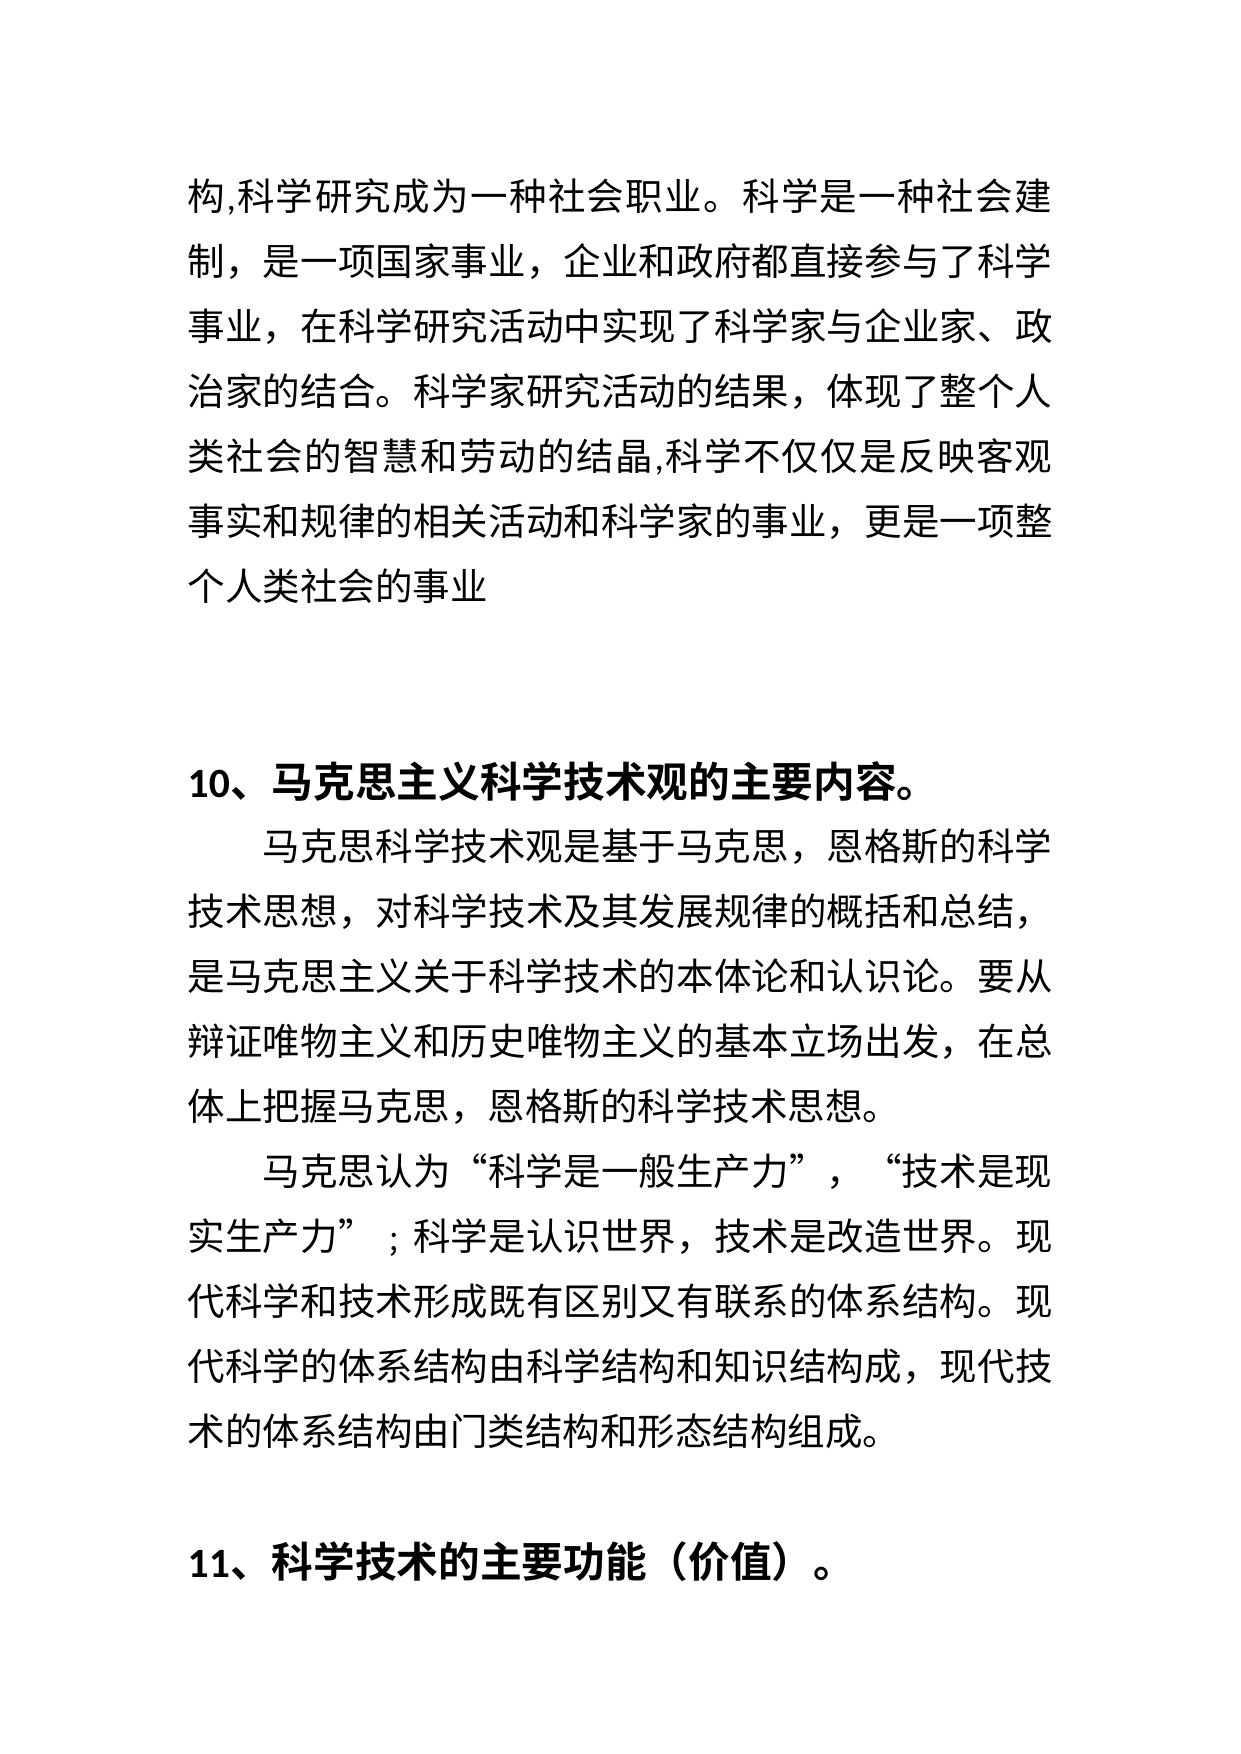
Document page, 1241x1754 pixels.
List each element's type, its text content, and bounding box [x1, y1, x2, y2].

list 马克思认为“科学是一般生产力”，“技术是现实生产力”﹔科学是认识世界，技术是改造世界。现代科学和技术形成既有区别又有联系的体系结构。现代科学的体系结构由科学结构和知识结构成，现代技术的体系结构由门类结构和形态结构组成。 [187, 1137, 1053, 1462]
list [187, 162, 1053, 617]
list 马克思主义科学技术观的主要内容。 [187, 747, 1053, 812]
list 11、科学技术的主要功能（价值）。 [187, 1462, 1053, 1592]
list 马克思科学技术观是基于马克思，恩格斯的科学技术思想，对科学技术及其发展规律的概括和总结，是马克思主义关于科学技术的本体论和认识论。要从辩证唯物主义和历史唯物主义的基本立场出发，在总体上把握马克思，恩格斯的科学技术思想。 [187, 812, 1053, 1137]
